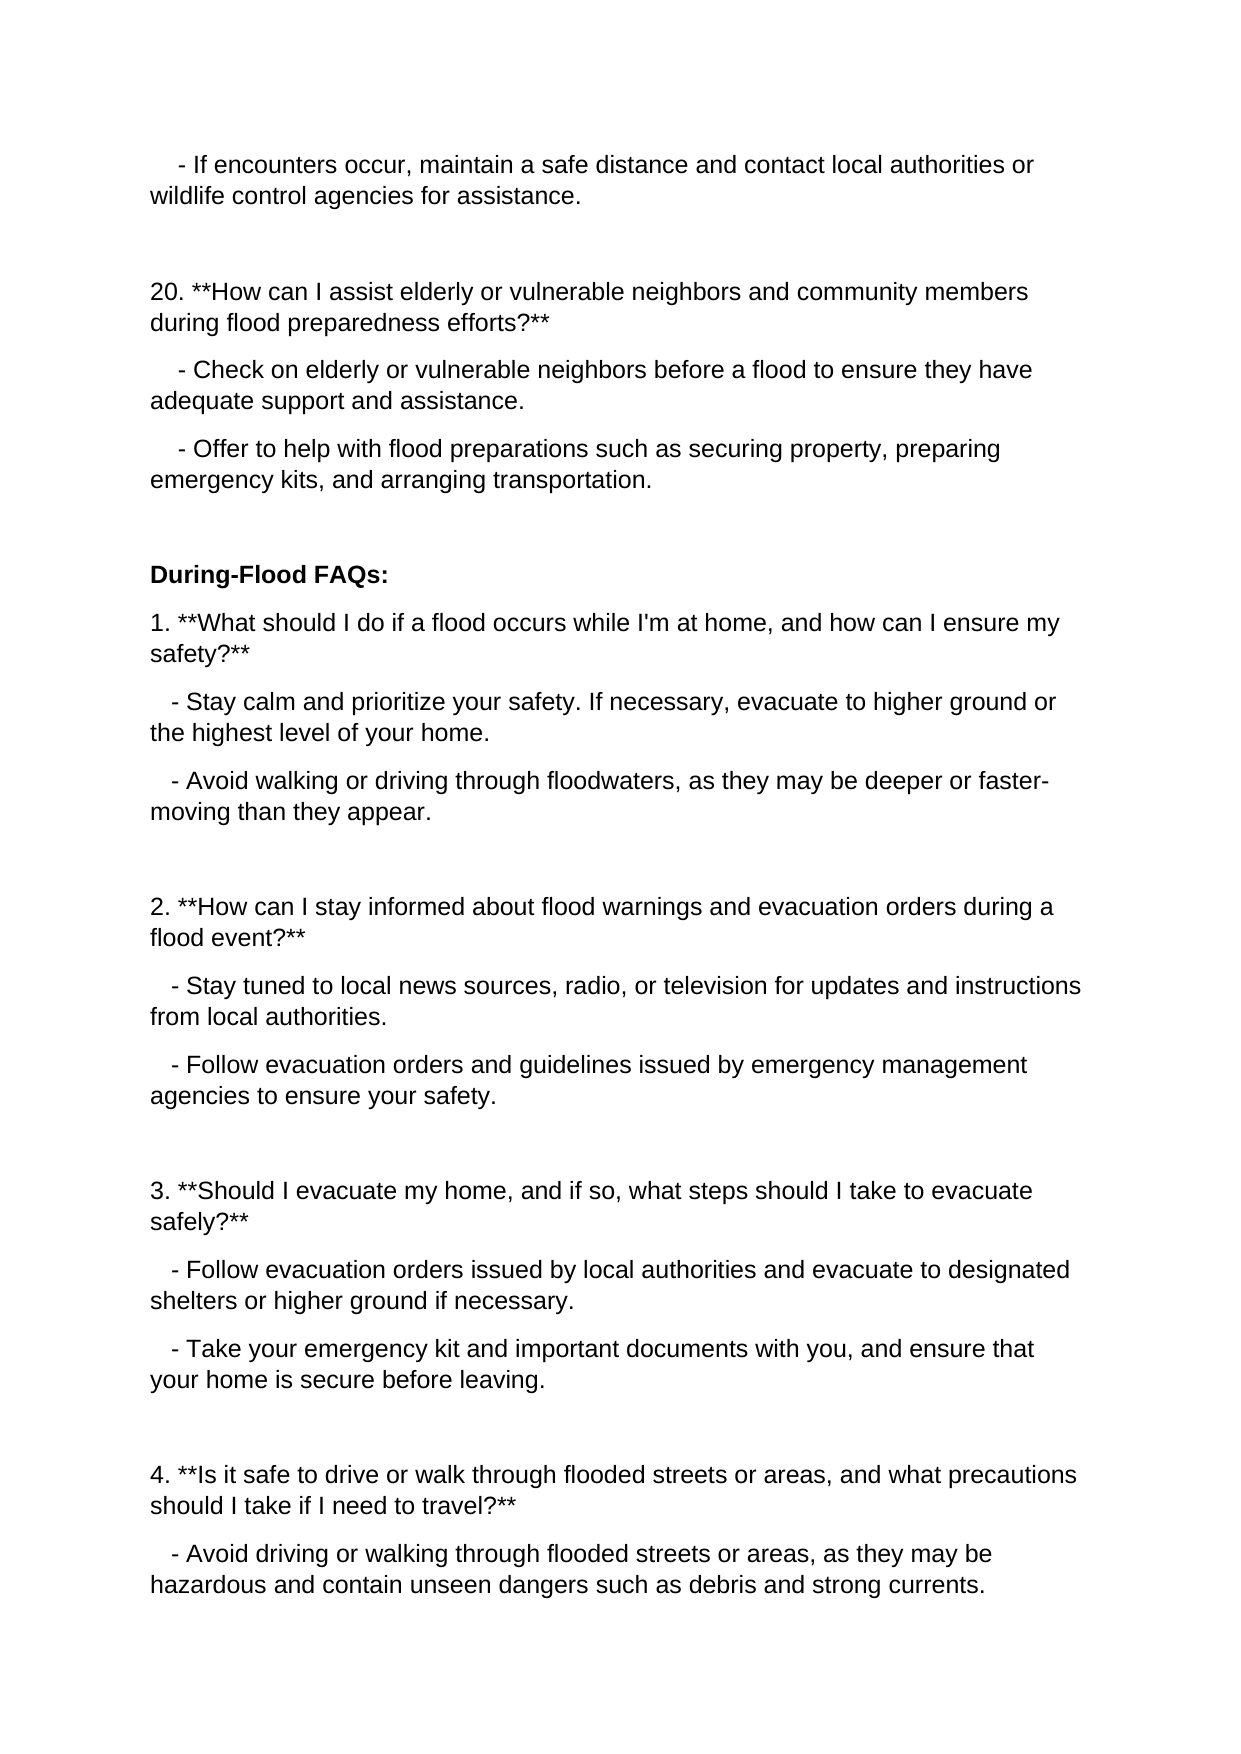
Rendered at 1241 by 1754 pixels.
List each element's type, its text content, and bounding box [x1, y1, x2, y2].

text - Take your emergency kit and important documents with you, and ensure that your home is secure before leaving. [150, 1333, 1090, 1393]
text 1. **What should I do if a flood occurs while I'm at home, and how can I ensure my safety?** [150, 608, 1090, 668]
text 2. **How can I stay informed about flood warnings and evacuation orders during a flood event?** [150, 892, 1090, 952]
text - Stay tuned to local news sources, radio, or television for updates and instructions from local authorities. [150, 971, 1090, 1031]
text 20. **How can I assist elderly or vulnerable neighbors and community members during flood preparedness efforts?** [150, 276, 1090, 336]
text During-Flood FAQs: [150, 560, 1090, 589]
text - Follow evacuation orders and guidelines issued by emergency management agencies to ensure your safety. [150, 1049, 1090, 1109]
text - Offer to help with flood preparations such as securing property, preparing emergency kits, and arranging transportation. [150, 434, 1090, 494]
text - Avoid walking or driving through floodwaters, as they may be deeper or faster-moving than they appear. [150, 766, 1090, 825]
text 4. **Is it safe to drive or walk through flooded streets or areas, and what precautions should I take if I need to travel?** [150, 1460, 1090, 1520]
text - Follow evacuation orders issued by local authorities and evacuate to designated shelters or higher ground if necessary. [150, 1255, 1090, 1314]
text - Stay calm and prioritize your safety. If necessary, evacuate to higher ground or the highest level of your home. [150, 687, 1090, 747]
text 3. **Should I evacuate my home, and if so, what steps should I take to evacuate safely?** [150, 1176, 1090, 1236]
text - Avoid driving or walking through flooded streets or areas, as they may be hazardous and contain unseen dangers such as debris and strong currents. [150, 1539, 1090, 1598]
text - Check on elderly or vulnerable neighbors before a flood to ensure they have adequate support and assistance. [150, 355, 1090, 415]
text - If encounters occur, maintain a safe distance and contact local authorities or wildlife control agencies for assistance. [150, 150, 1090, 210]
